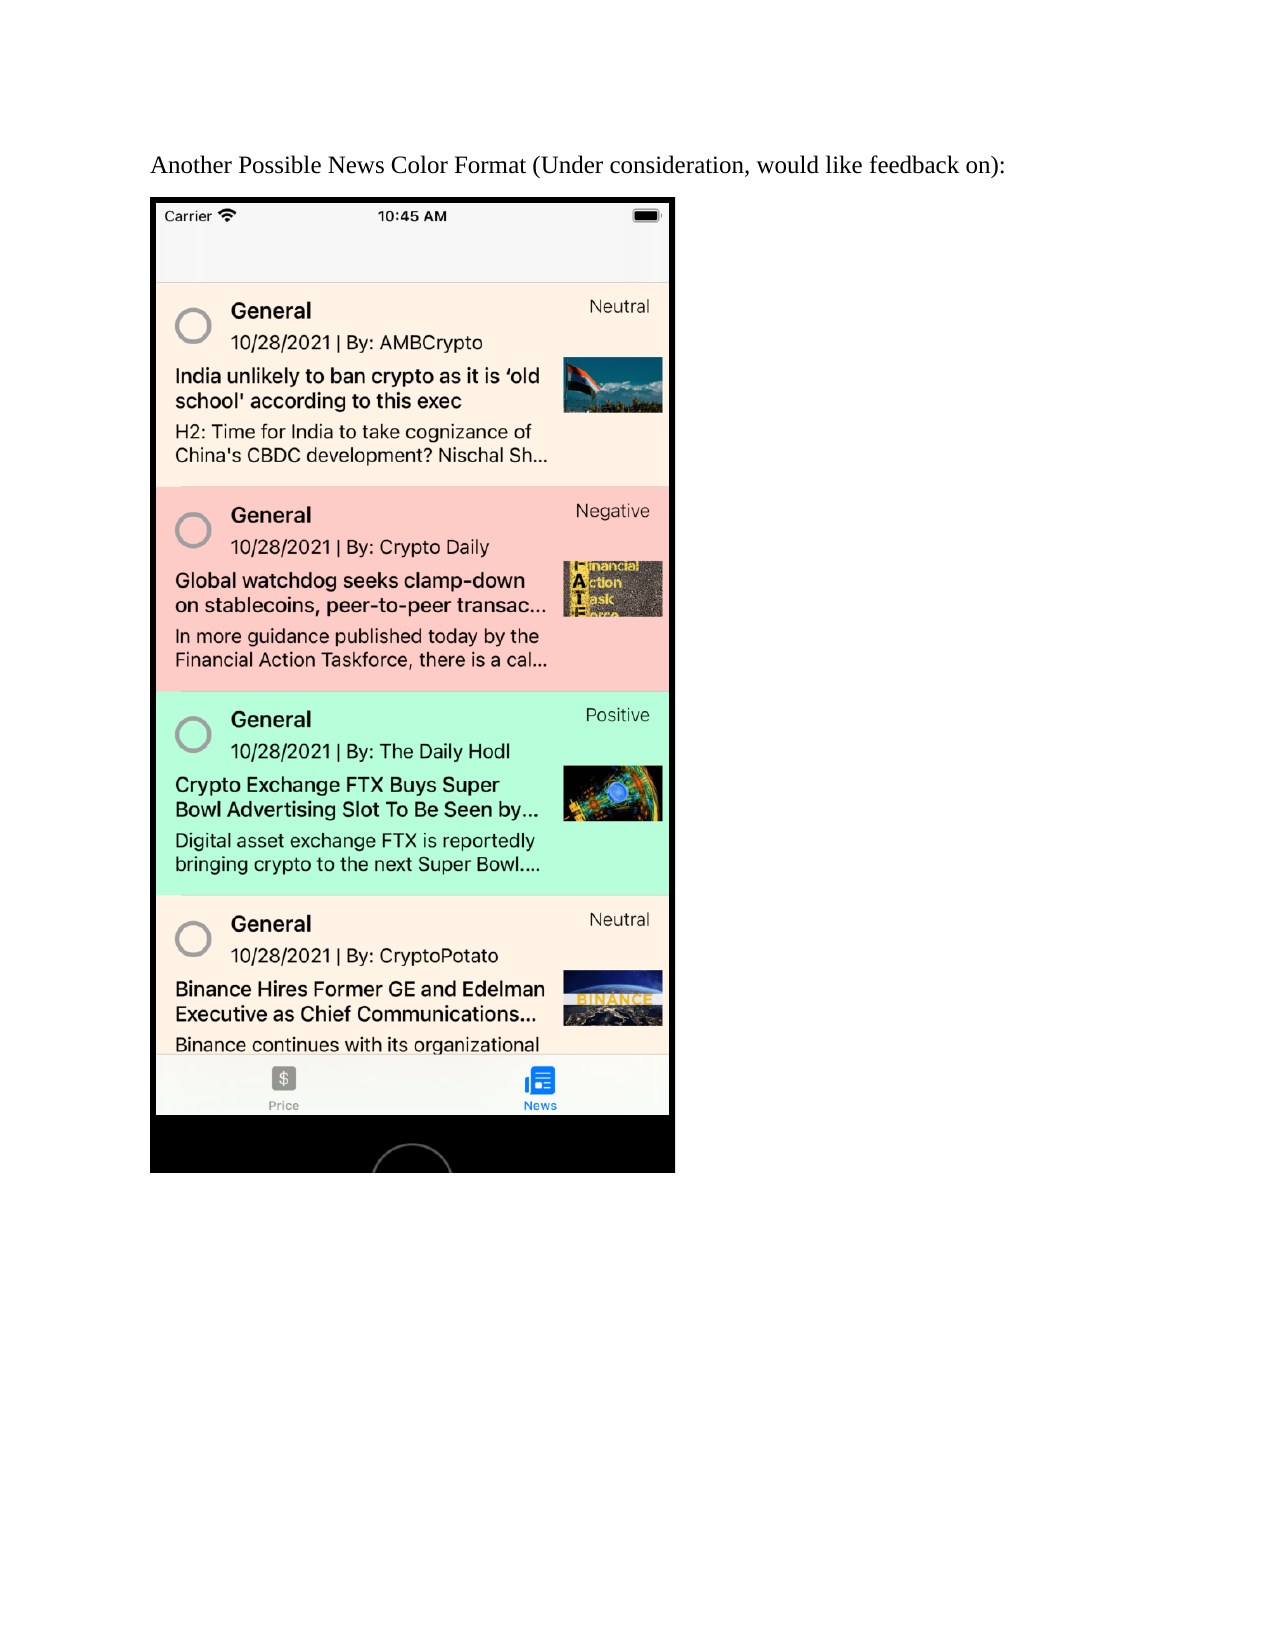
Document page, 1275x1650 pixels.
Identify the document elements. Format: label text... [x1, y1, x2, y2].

text Another Possible News Color Format (Under consideration, would like feedback on): [150, 150, 1125, 179]
picture [150, 197, 675, 1173]
